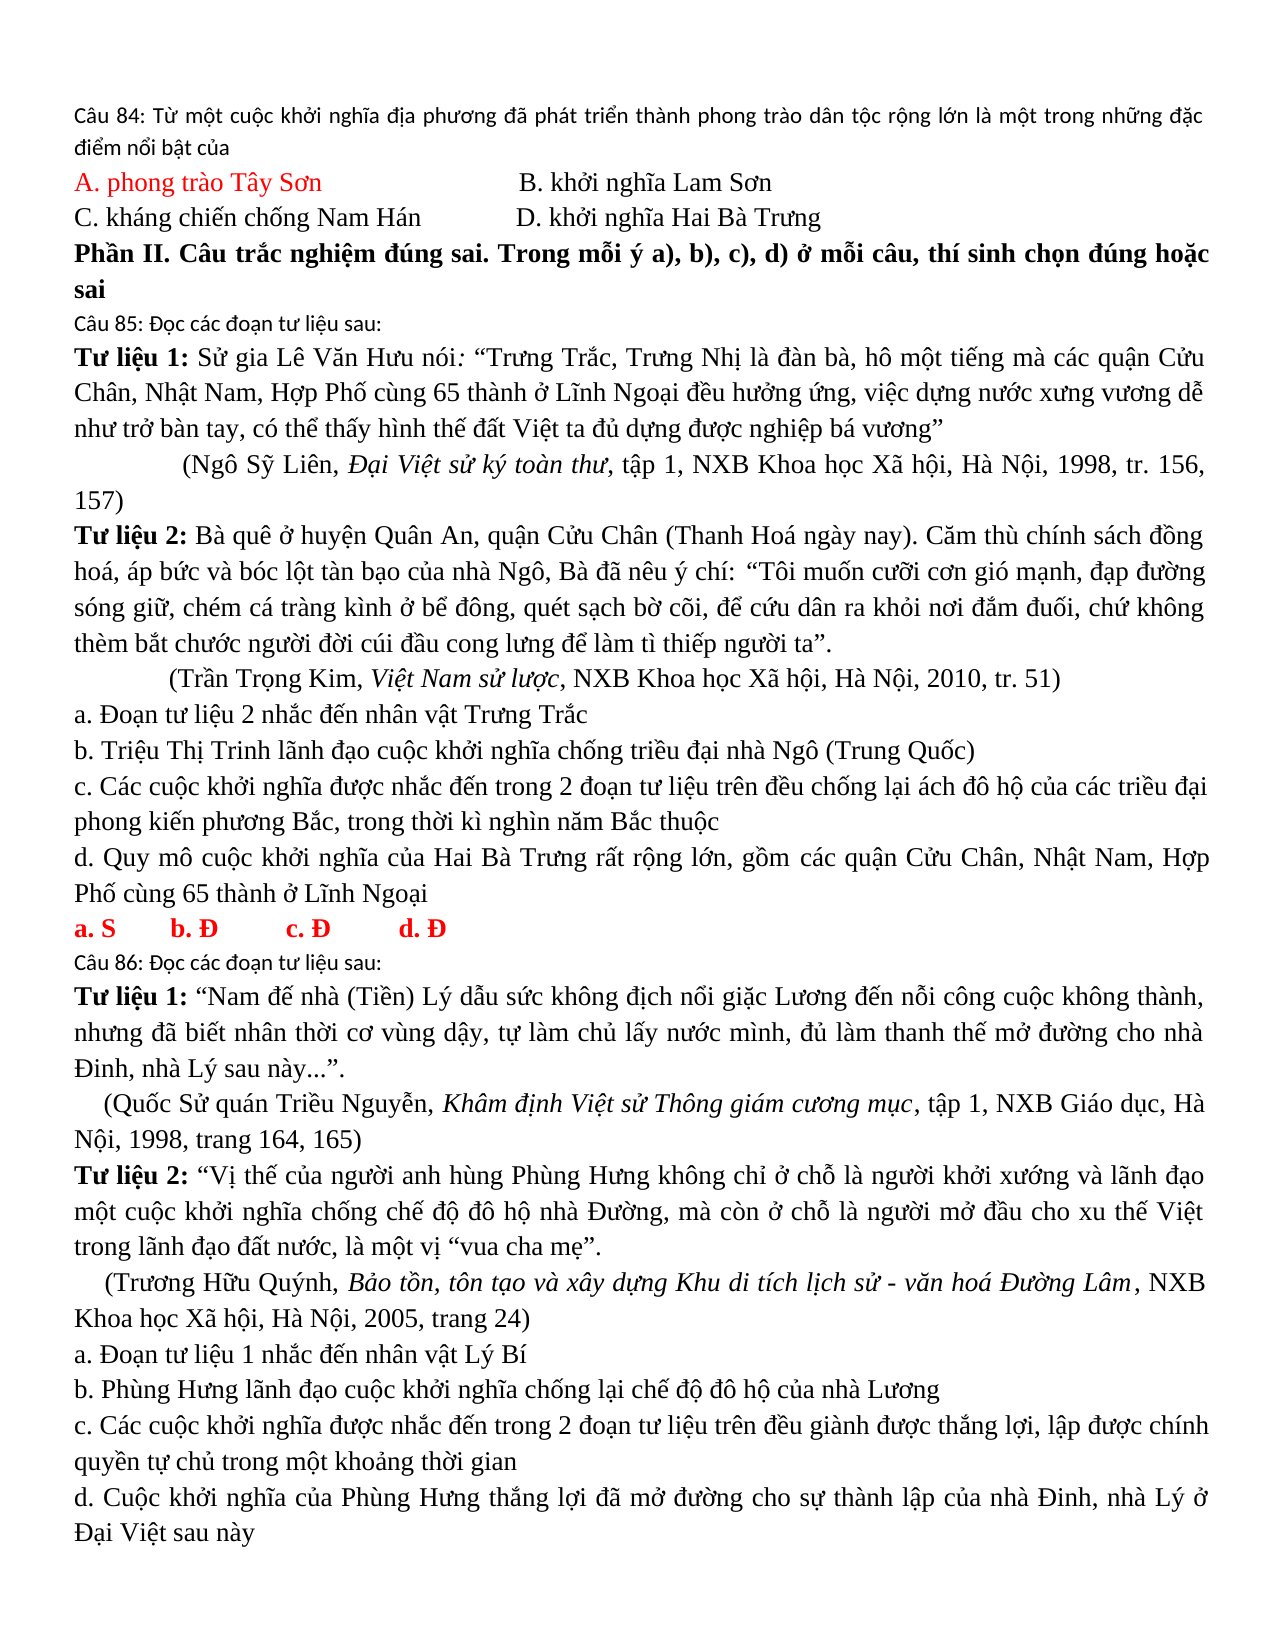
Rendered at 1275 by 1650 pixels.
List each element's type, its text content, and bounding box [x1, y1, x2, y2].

text d. Cuộc khởi nghĩa của Phùng Hưng thắng lợi đã mở đường cho sự thành lập của nhà Đinh, nhà Lý ở Đại Việt sau này [74, 1481, 1211, 1547]
text A. phong trào Tây Sơn B. khởi nghĩa Lam Sơn [74, 166, 1206, 197]
text c. Các cuộc khởi nghĩa được nhắc đến trong 2 đoạn tư liệu trên đều chống lại ách đô hộ của các triều đại phong kiến phương Bắc, trong thời kì nghìn năm Bắc thuộc [74, 769, 1211, 836]
text (Trương Hữu Quýnh, Bảo tồn, tôn tạo và xây dựng Khu di tích lịch sử - văn hoá Đường Lâm, NXB Khoa học Xã hội, Hà Nội, 2005, trang 24) [74, 1266, 1206, 1333]
text Câu 86: Đọc các đoạn tư liệu sau: [74, 948, 1211, 976]
text Phần II. Câu trắc nghiệm đúng sai. Trong mỗi ý a), b), c), d) ở mỗi câu, thí sinh chọn đúng hoặc sai [74, 237, 1211, 304]
text Câu 84: Từ một cuộc khởi nghĩa địa phương đã phát triển thành phong trào dân tộc rộng lớn là một trong những đặc điểm nổi bật của [74, 101, 1206, 162]
text d. Quy mô cuộc khởi nghĩa của Hai Bà Trưng rất rộng lớn, gồm các quận Cửu Chân, Nhật Nam, Hợp Phố cùng 65 thành ở Lĩnh Ngoại [74, 841, 1211, 908]
text Câu 85: Đọc các đoạn tư liệu sau: [74, 309, 1211, 337]
text C. kháng chiến chống Nam Hán D. khởi nghĩa Hai Bà Trưng [74, 201, 1206, 233]
text a. S b. Đ c. Đ d. Đ [74, 912, 1211, 944]
text a. Đoạn tư liệu 1 nhắc đến nhân vật Lý Bí [74, 1338, 1211, 1369]
text Tư liệu 1: Sử gia Lê Văn Hưu nói: “Trưng Trắc, Trưng Nhị là đàn bà, hô một tiếng mà các quận Cửu Chân, Nhật Nam, Hợp Phố cùng 65 thành ở Lĩnh Ngoại đều hưởng ứng, việc dựng nước xưng vương dễ như trở bàn tay, có thể thấy hình thế đất Việt ta đủ dựng được nghiệp bá vương” [74, 341, 1206, 443]
text b. Triệu Thị Trinh lãnh đạo cuộc khởi nghĩa chống triều đại nhà Ngô (Trung Quốc) [74, 734, 1211, 765]
text (Trần Trọng Kim, Việt Nam sử lược, NXB Khoa học Xã hội, Hà Nội, 2010, tr. 51) [74, 662, 1206, 693]
text Tư liệu 2: “Vị thế của người anh hùng Phùng Hưng không chỉ ở chỗ là người khởi xướng và lãnh đạo một cuộc khởi nghĩa chống chế độ đô hộ nhà Đường, mà còn ở chỗ là người mở đầu cho xu thế Việt trong lãnh đạo đất nước, là một vị “vua cha mẹ”. [74, 1159, 1206, 1262]
text (Ngô Sỹ Liên, Đại Việt sử ký toàn thư, tập 1, NXB Khoa học Xã hội, Hà Nội, 1998, tr. 156, 157) [74, 448, 1206, 515]
text (Quốc Sử quán Triều Nguyễn, Khâm định Việt sử Thông giám cương mục, tập 1, NXB Giáo dục, Hà Nội, 1998, trang 164, 165) [74, 1088, 1206, 1154]
text Tư liệu 1: “Nam đế nhà (Tiền) Lý dẫu sức không địch nổi giặc Lương đến nỗi công cuộc không thành, nhưng đã biết nhân thời cơ vùng dậy, tự làm chủ lấy nước mình, đủ làm thanh thế mở đường cho nhà Đinh, nhà Lý sau này...”. [74, 980, 1206, 1083]
text b. Phùng Hưng lãnh đạo cuộc khởi nghĩa chống lại chế độ đô hộ của nhà Lương [74, 1373, 1211, 1404]
text c. Các cuộc khởi nghĩa được nhắc đến trong 2 đoạn tư liệu trên đều giành được thắng lợi, lập được chính quyền tự chủ trong một khoảng thời gian [74, 1409, 1211, 1476]
text Tư liệu 2: Bà quê ở huyện Quân An, quận Cửu Chân (Thanh Hoá ngày nay). Căm thù chính sách đồng hoá, áp bức và bóc lột tàn bạo của nhà Ngô, Bà đã nêu ý chí: “Tôi muốn cưỡi cơn gió mạnh, đạp đường sóng giữ, chém cá tràng kình ở bể đông, quét sạch bờ cõi, để cứu dân ra khỏi nơi đắm đuối, chứ không thèm bắt chước người đời cúi đầu cong lưng để làm tì thiếp người ta”. [74, 519, 1206, 658]
text a. Đoạn tư liệu 2 nhắc đến nhân vật Trưng Trắc [74, 698, 1211, 729]
